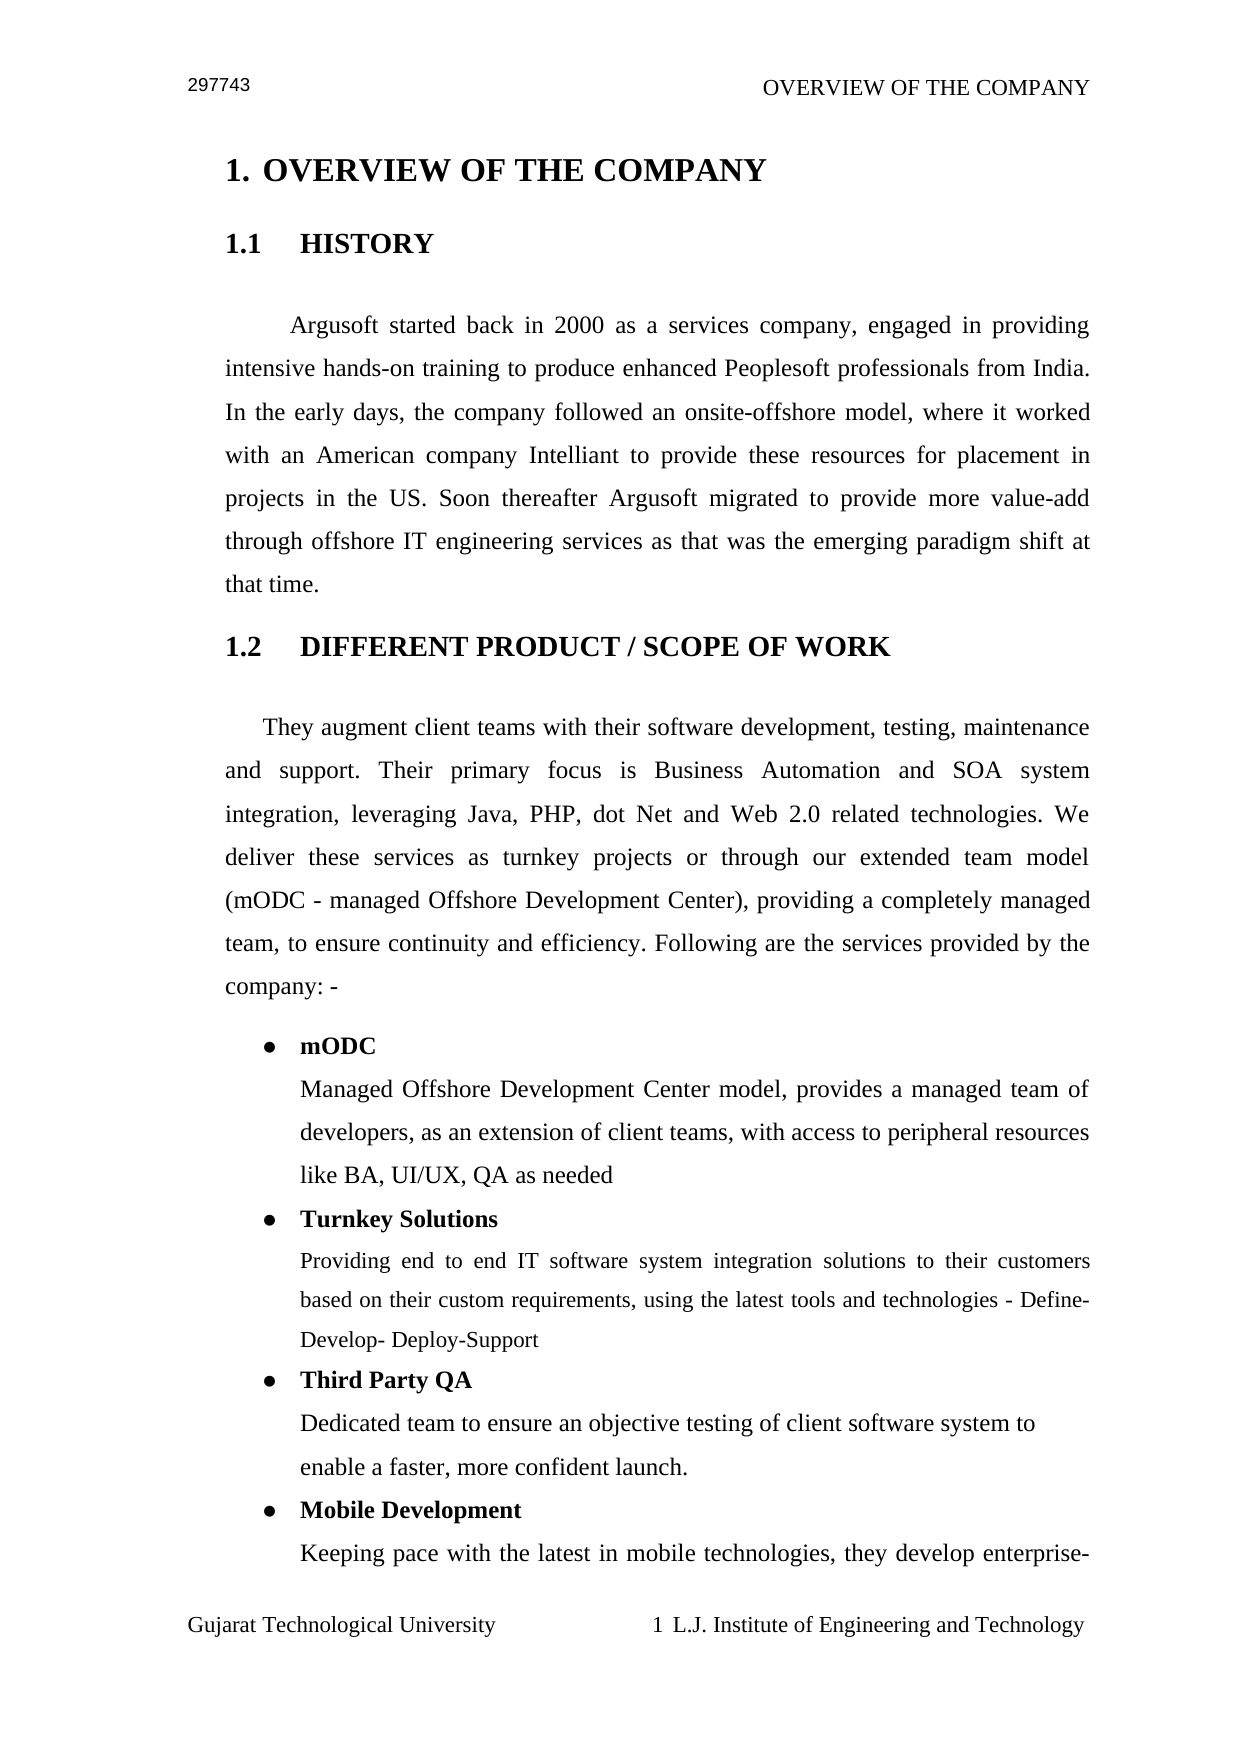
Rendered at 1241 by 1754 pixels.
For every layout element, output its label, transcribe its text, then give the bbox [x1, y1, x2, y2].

subtitle DIFFERENT PRODUCT / SCOPE OF WORK [225, 629, 1115, 662]
text They augment client teams with their software development, testing, maintenance and support. Their primary focus is Business Automation and SOA system integration, leveraging Java, PHP, dot Net and Web 2.0 related technologies. We deliver these services as turnkey projects or through our extended team model (mODC - managed Offshore Development Center), providing a completely managed team, to ensure continuity and efficiency. Following are the services provided by the company: - [225, 712, 1090, 1000]
subtitle HISTORY [225, 227, 1115, 260]
text Providing end to end IT software system integration solutions to their customers based on their custom requirements, using the latest tools and technologies - Define-Develop- Deploy-Support [300, 1247, 1091, 1352]
text Managed Offshore Development Center model, provides a managed team of developers, as an extension of client teams, with access to peripheral resources like BA, UI/UX, QA as needed [300, 1074, 1090, 1189]
text Dedicated team to ensure an objective testing of client software system to enable a faster, more confident launch. [300, 1408, 1091, 1480]
subtitle Mobile Development [262, 1495, 1115, 1523]
subtitle Third Party QA [262, 1365, 1115, 1394]
subtitle OVERVIEW OF THE COMPANY [225, 150, 1115, 188]
subtitle mODC [262, 1031, 1115, 1060]
subtitle Turnkey Solutions [262, 1204, 1115, 1232]
text Argusoft started back in 2000 as a services company, engaged in providing intensive hands-on training to produce enhanced Peoplesoft professionals from India. In the early days, the company followed an onsite-offshore model, where it worked with an American company Intelliant to provide these resources for placement in projects in the US. Soon thereafter Argusoft migrated to provide more value-add through offshore IT engineering services as that was the emerging paradigm shift at that time. [225, 310, 1091, 598]
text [300, 1538, 1091, 1566]
